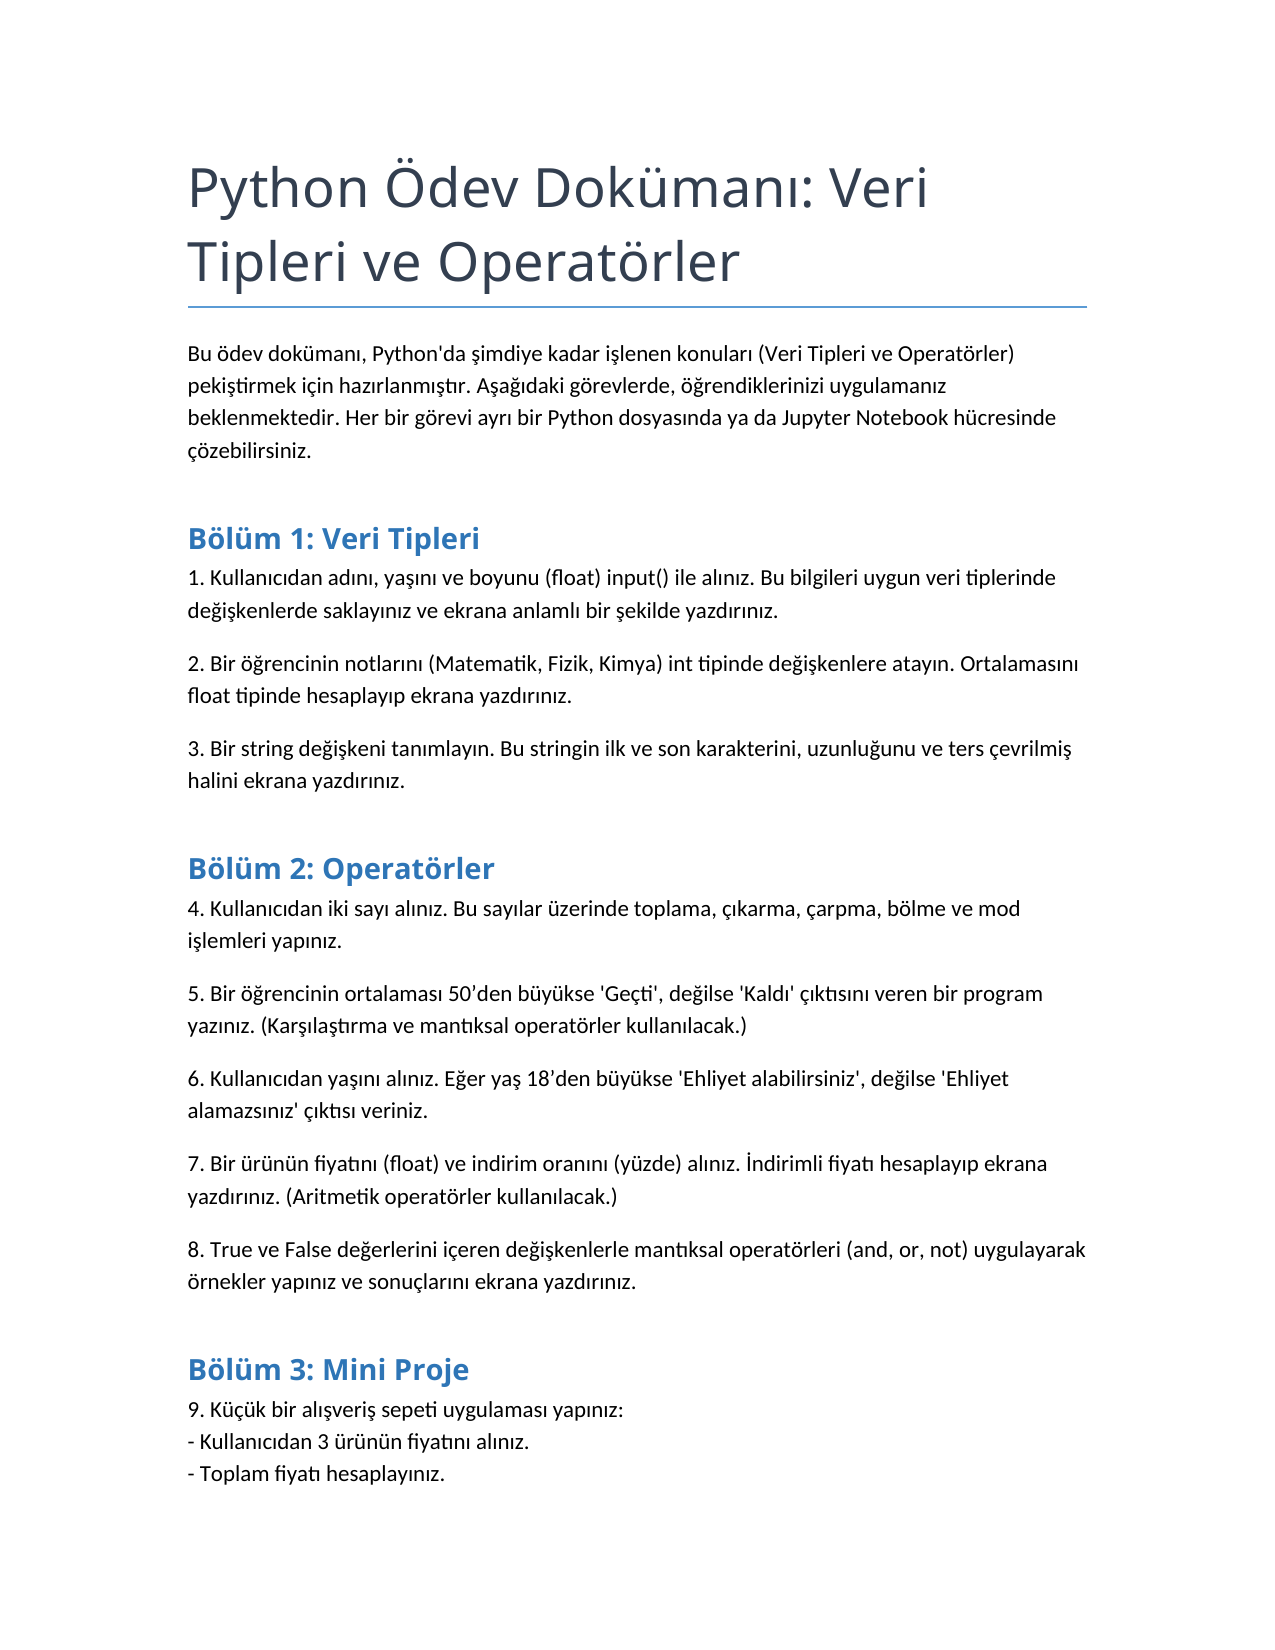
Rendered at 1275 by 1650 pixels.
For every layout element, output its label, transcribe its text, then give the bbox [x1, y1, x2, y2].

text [187, 1395, 1087, 1487]
text 7. Bir ürünün fiyatını (float) ve indirim oranını (yüzde) alınız. İndirimli fiyatı hesaplayıp ekrana yazdırınız. (Aritmetik operatörler kullanılacak.) [187, 1149, 1087, 1210]
text 3. Bir string değişkeni tanımlayın. Bu stringin ilk ve son karakterini, uzunluğunu ve ters çevrilmiş halini ekrana yazdırınız. [187, 734, 1087, 794]
title Python Ödev Dokümanı: Veri Tipleri ve Operatörler [187, 150, 1087, 308]
text 1. Kullanıcıdan adını, yaşını ve boyunu (float) input() ile alınız. Bu bilgileri uygun veri tiplerinde değişkenlerde saklayınız ve ekrana anlamlı bir şekilde yazdırınız. [187, 563, 1087, 624]
text 4. Kullanıcıdan iki sayı alınız. Bu sayılar üzerinde toplama, çıkarma, çarpma, bölme ve mod işlemleri yapınız. [187, 894, 1087, 954]
text Bu ödev dokümanı, Python'da şimdiye kadar işlenen konuları (Veri Tipleri ve Operatörler) pekiştirmek için hazırlanmıştır. Aşağıdaki görevlerde, öğrendiklerinizi uygulamanız beklenmektedir. Her bir görevi ayrı bir Python dosyasında ya da Jupyter Notebook hücresinde çözebilirsiniz. [187, 339, 1087, 464]
subtitle Bölüm 3: Mini Proje [187, 1349, 1087, 1389]
text 5. Bir öğrencinin ortalaması 50’den büyükse 'Geçti', değilse 'Kaldı' çıktısını veren bir program yazınız. (Karşılaştırma ve mantıksal operatörler kullanılacak.) [187, 979, 1087, 1039]
text 2. Bir öğrencinin notlarını (Matematik, Fizik, Kimya) int tipinde değişkenlere atayın. Ortalamasını float tipinde hesaplayıp ekrana yazdırınız. [187, 649, 1087, 709]
text 8. True ve False değerlerini içeren değişkenlerle mantıksal operatörleri (and, or, not) uygulayarak örnekler yapınız ve sonuçlarını ekrana yazdırınız. [187, 1235, 1087, 1295]
text 6. Kullanıcıdan yaşını alınız. Eğer yaş 18’den büyükse 'Ehliyet alabilirsiniz', değilse 'Ehliyet alamazsınız' çıktısı veriniz. [187, 1064, 1087, 1124]
subtitle Bölüm 2: Operatörler [187, 848, 1087, 888]
subtitle Bölüm 1: Veri Tipleri [187, 518, 1087, 558]
